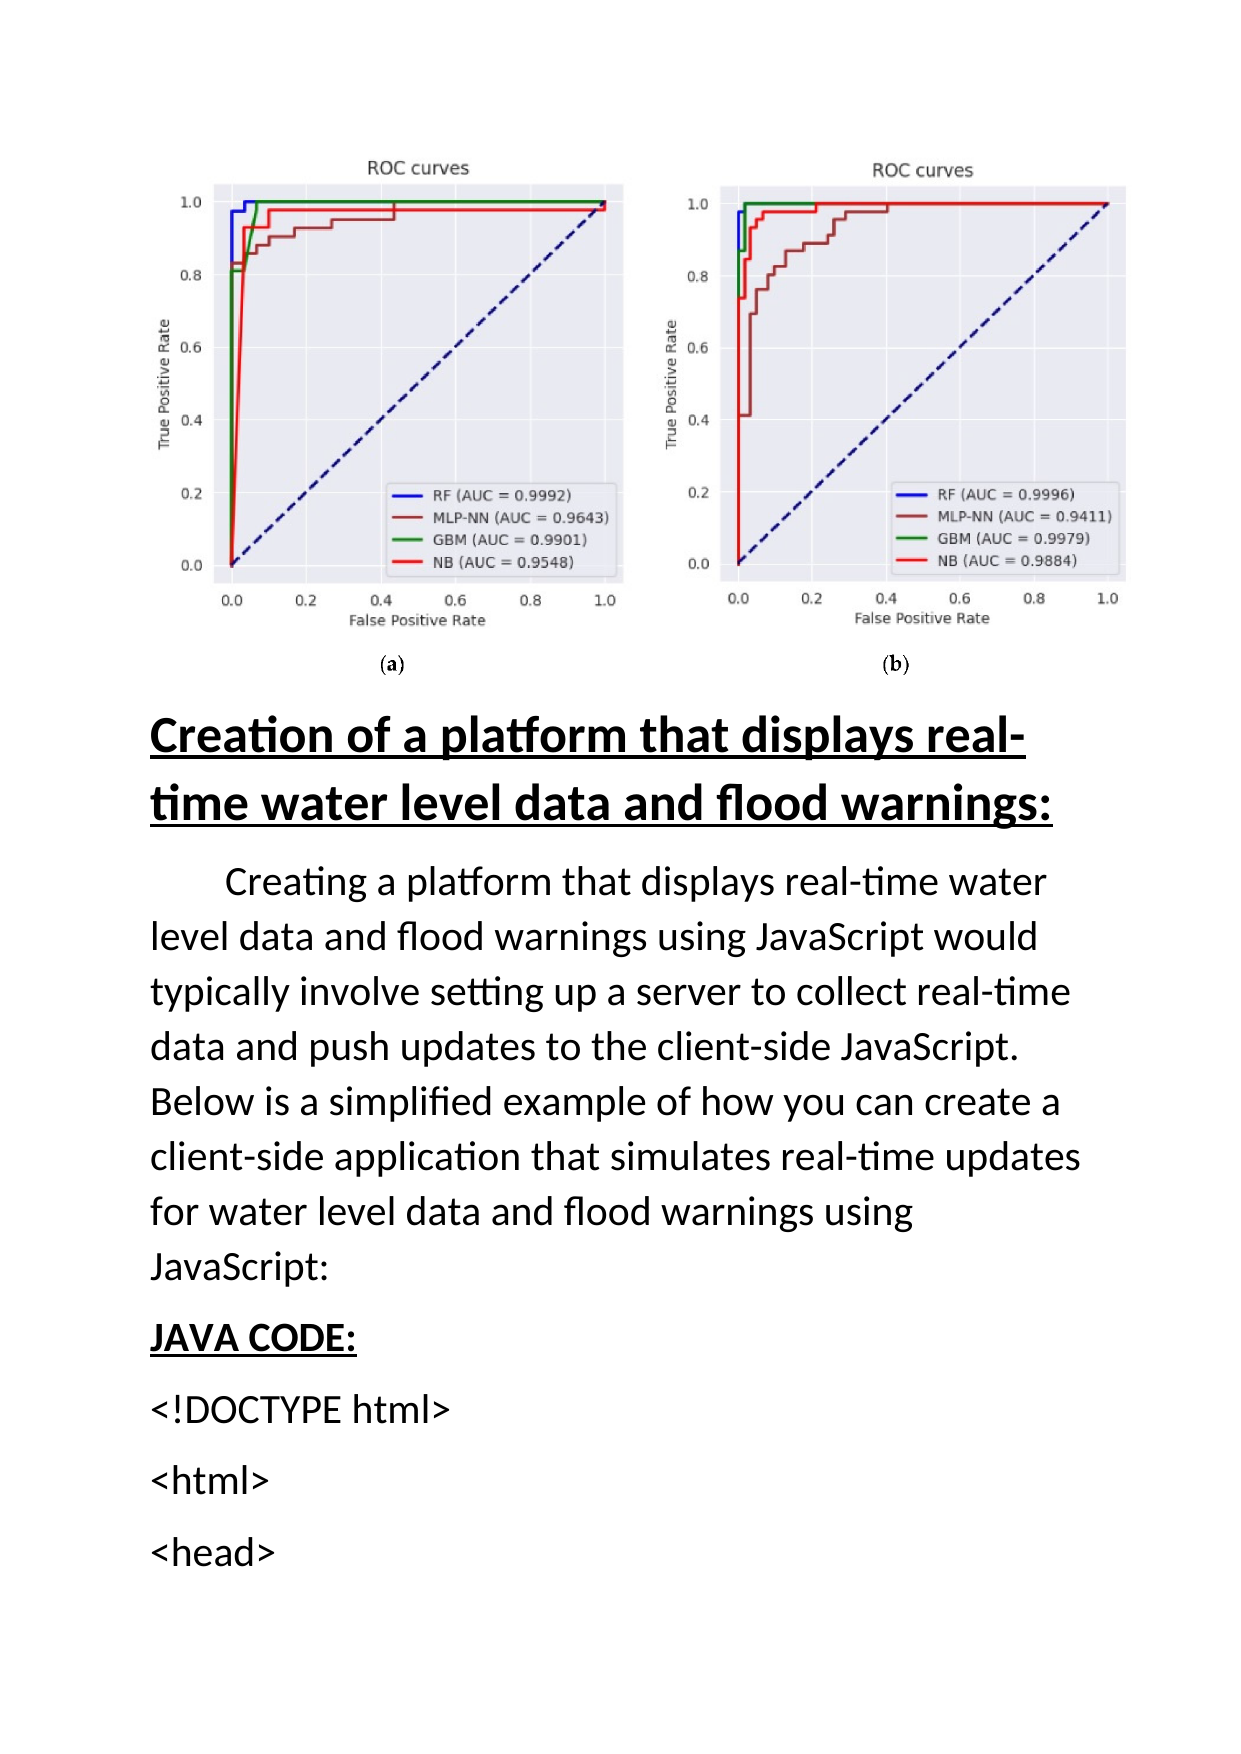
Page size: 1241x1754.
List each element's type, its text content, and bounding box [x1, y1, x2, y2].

text Creation of a platform that displays real-time water level data and flood warnings: [150, 702, 1090, 834]
text <!DOCTYPE html> [150, 1383, 1090, 1433]
text JAVA CODE: [150, 1311, 1090, 1362]
text Creating a platform that displays real-time water level data and flood warnings using JavaScript would typically involve setting up a server to collect real-time data and push updates to the client-side JavaScript. Below is a simplified example of how you can create a client-side application that simulates real-time updates for water level data and flood warnings using JavaScript: [150, 855, 1090, 1290]
picture [150, 150, 1132, 683]
text <head> [150, 1526, 1090, 1577]
text <html> [150, 1454, 1090, 1505]
